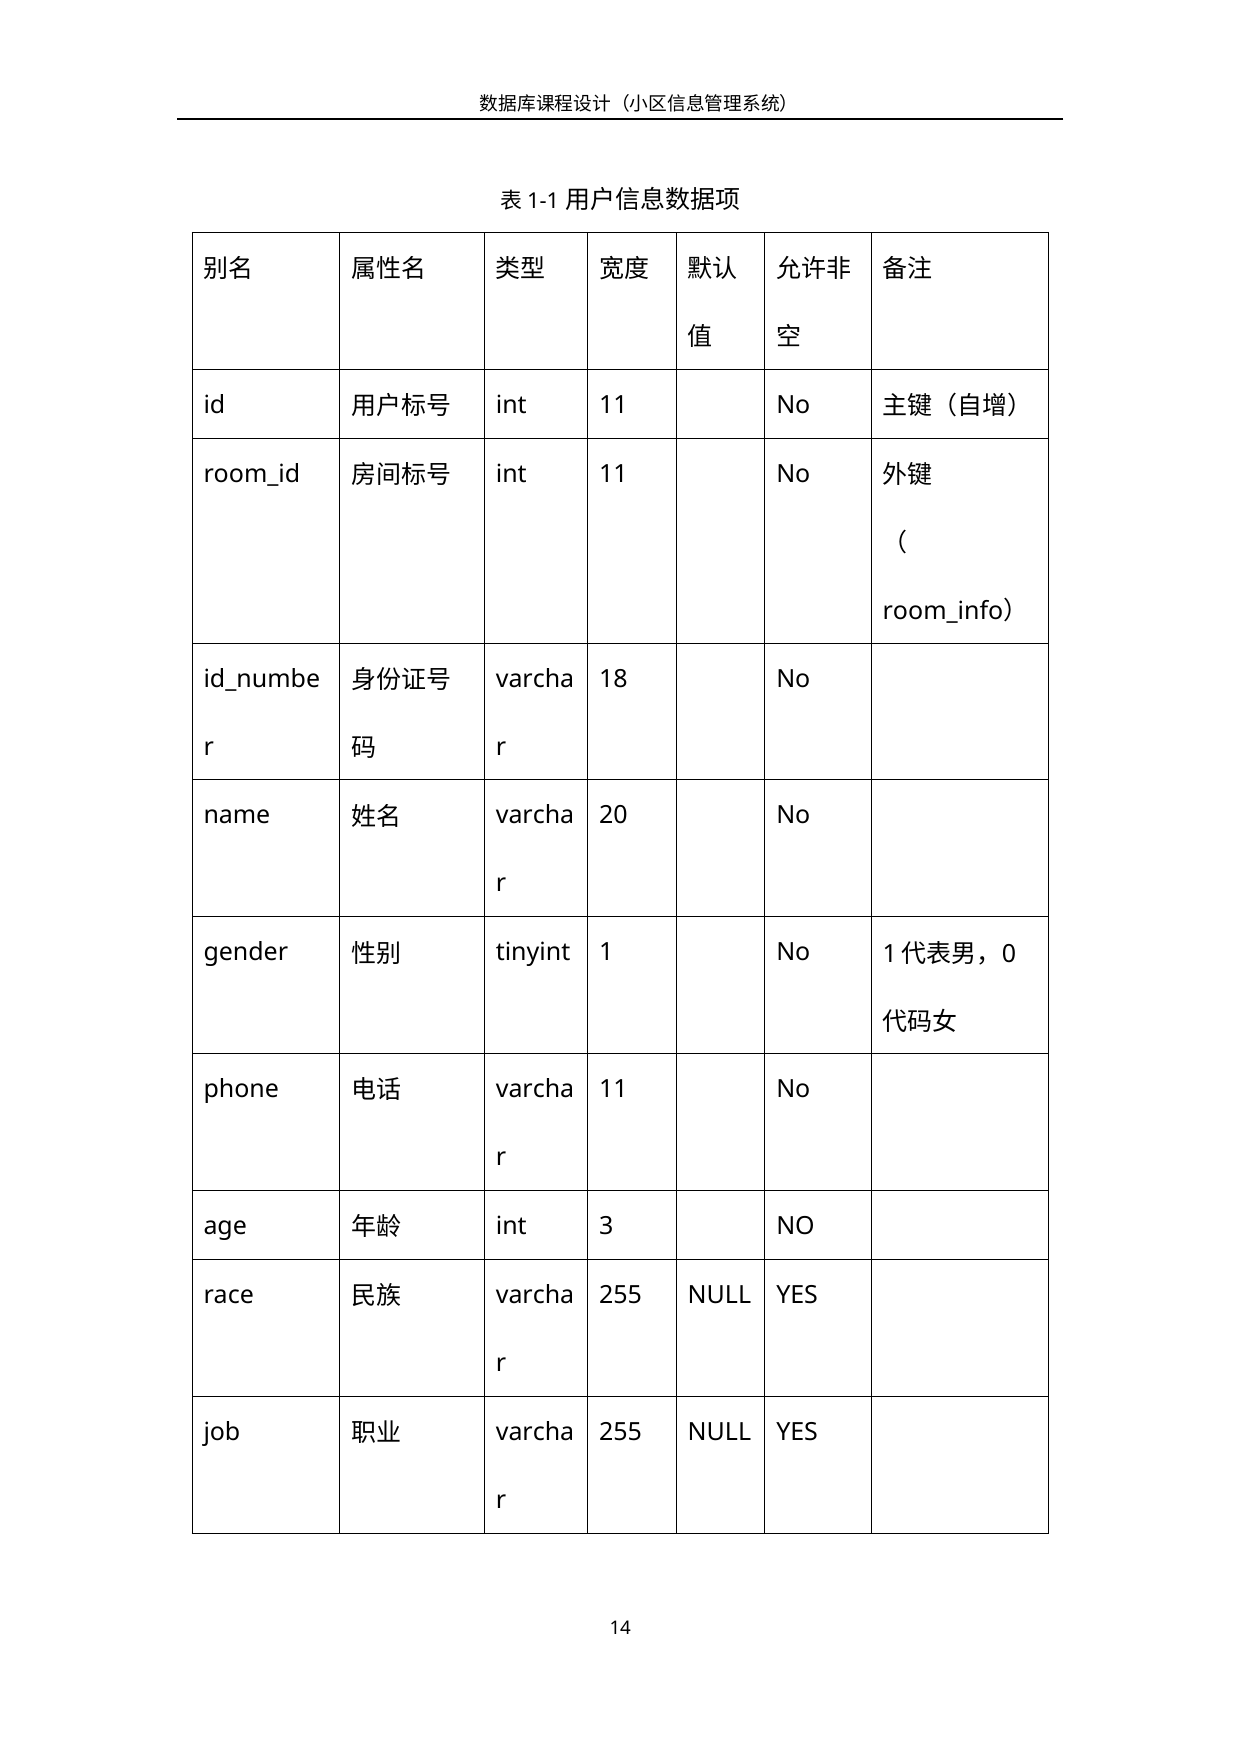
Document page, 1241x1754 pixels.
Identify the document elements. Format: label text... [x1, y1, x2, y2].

table_header 允许非空 [765, 233, 871, 369]
table_cell 性别 [340, 917, 484, 1053]
table_cell [677, 917, 764, 1053]
table_cell 20 [588, 780, 676, 916]
table_cell No [765, 917, 871, 1053]
table_cell No [765, 1054, 871, 1190]
table_cell [872, 1397, 1048, 1533]
table_cell [872, 644, 1048, 779]
table_cell NULL [677, 1260, 764, 1396]
table_cell 255 [588, 1397, 676, 1533]
table_cell varchar [485, 780, 587, 916]
table_cell No [765, 370, 871, 438]
table_cell [677, 370, 764, 438]
table_cell [677, 439, 764, 642]
table_cell room_id [193, 439, 339, 642]
table_cell varchar [485, 1054, 587, 1190]
table_cell 255 [588, 1260, 676, 1396]
table_cell id_number [193, 644, 339, 779]
table_cell [872, 1260, 1048, 1396]
table_cell [872, 1191, 1048, 1259]
table_cell 姓名 [340, 780, 484, 916]
table_cell gender [193, 917, 339, 1053]
table_cell 11 [588, 370, 676, 438]
table_cell job [193, 1397, 339, 1533]
table_cell [677, 1191, 764, 1259]
table_cell 房间标号 [340, 439, 484, 642]
table_header 默认值 [677, 233, 764, 369]
table_cell NULL [677, 1397, 764, 1533]
table_cell 身份证号码 [340, 644, 484, 779]
table_header 类型 [485, 233, 587, 369]
table_cell age [193, 1191, 339, 1259]
table_cell race [193, 1260, 339, 1396]
table_cell 11 [588, 439, 676, 642]
table_cell 3 [588, 1191, 676, 1259]
table_cell [677, 644, 764, 779]
table_cell [872, 780, 1048, 916]
table_cell [677, 780, 764, 916]
table_cell YES [765, 1260, 871, 1396]
table_cell No [765, 439, 871, 642]
table_header 别名 [193, 233, 339, 369]
table_cell id [193, 370, 339, 438]
table_cell tinyint [485, 917, 587, 1053]
table_cell 电话 [340, 1054, 484, 1190]
table_cell 民族 [340, 1260, 484, 1396]
table_cell YES [765, 1397, 871, 1533]
table_cell name [193, 780, 339, 916]
table_cell int [485, 370, 587, 438]
table_cell varchar [485, 1397, 587, 1533]
table_cell NO [765, 1191, 871, 1259]
table_cell No [765, 780, 871, 916]
table_cell 18 [588, 644, 676, 779]
table_cell int [485, 1191, 587, 1259]
table_header 宽度 [588, 233, 676, 369]
table_cell 11 [588, 1054, 676, 1190]
table_cell 1代表男，0代码女 [872, 917, 1048, 1053]
table_cell [872, 1054, 1048, 1190]
table_header 备注 [872, 233, 1048, 369]
table_cell int [485, 439, 587, 642]
table_cell [677, 1054, 764, 1190]
table_cell 用户标号 [340, 370, 484, 438]
table_cell 外键（room_info） [872, 439, 1048, 642]
table_cell varchar [485, 1260, 587, 1396]
table_header 属性名 [340, 233, 484, 369]
table_cell phone [193, 1054, 339, 1190]
table_cell 职业 [340, 1397, 484, 1533]
table_cell varchar [485, 644, 587, 779]
text 表1-1 用户信息数据项 [177, 164, 1063, 232]
table_cell 年龄 [340, 1191, 484, 1259]
table_cell 主键（自增） [872, 370, 1048, 438]
table_cell 1 [588, 917, 676, 1053]
table_cell No [765, 644, 871, 779]
